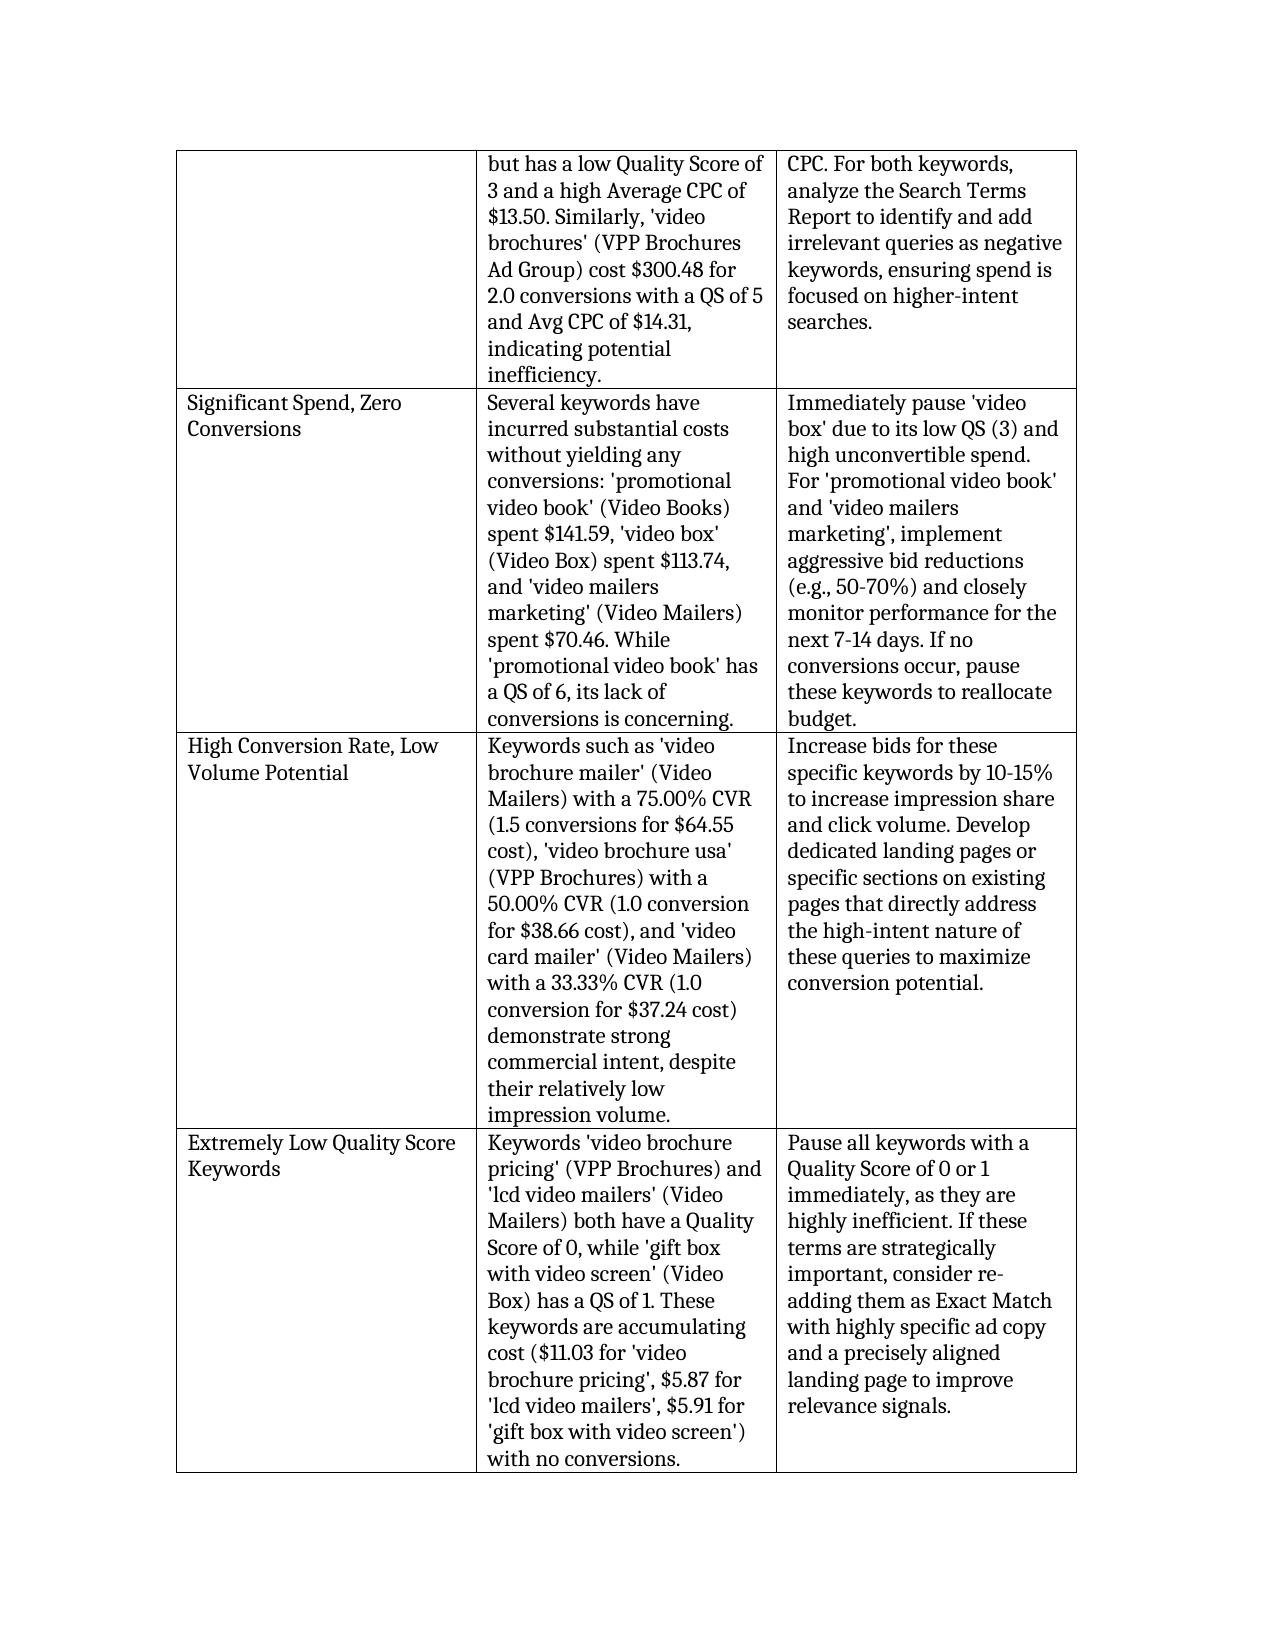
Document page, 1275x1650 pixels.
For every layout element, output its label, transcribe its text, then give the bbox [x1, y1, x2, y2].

table_cell High Conversion Rate, Low Volume Potential [177, 733, 476, 1128]
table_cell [477, 151, 776, 388]
table_cell Keywords such as 'video brochure mailer' (Video Mailers) with a 75.00% CVR (1.5 conversions for $64.55 cost), 'video brochure usa' (VPP Brochures) with a 50.00% CVR (1.0 conversion for $38.66 cost), and 'video card mailer' (Video Mailers) with a 33.33% CVR (1.0 conversion for $37.24 cost) demonstrate strong commercial intent, despite their relatively low impression volume. [477, 733, 776, 1128]
table_cell Pause all keywords with a Quality Score of 0 or 1 immediately, as they are highly inefficient. If these terms are strategically important, consider re-adding them as Exact Match with highly specific ad copy and a precisely aligned landing page to improve relevance signals. [777, 1129, 1076, 1472]
table_cell Significant Spend, Zero Conversions [177, 389, 476, 732]
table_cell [177, 151, 476, 388]
table_cell Increase bids for these specific keywords by 10-15% to increase impression share and click volume. Develop dedicated landing pages or specific sections on existing pages that directly address the high-intent nature of these queries to maximize conversion potential. [777, 733, 1076, 1128]
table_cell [777, 151, 1076, 388]
table_cell Several keywords have incurred substantial costs without yielding any conversions: 'promotional video book' (Video Books) spent $141.59, 'video box' (Video Box) spent $113.74, and 'video mailers marketing' (Video Mailers) spent $70.46. While 'promotional video book' has a QS of 6, its lack of conversions is concerning. [477, 389, 776, 732]
table_cell Immediately pause 'video box' due to its low QS (3) and high unconvertible spend. For 'promotional video book' and 'video mailers marketing', implement aggressive bid reductions (e.g., 50-70%) and closely monitor performance for the next 7-14 days. If no conversions occur, pause these keywords to reallocate budget. [777, 389, 1076, 732]
table_cell Extremely Low Quality Score Keywords [177, 1129, 476, 1472]
table_cell Keywords 'video brochure pricing' (VPP Brochures) and 'lcd video mailers' (Video Mailers) both have a Quality Score of 0, while 'gift box with video screen' (Video Box) has a QS of 1. These keywords are accumulating cost ($11.03 for 'video brochure pricing', $5.87 for 'lcd video mailers', $5.91 for 'gift box with video screen') with no conversions. [477, 1129, 776, 1472]
